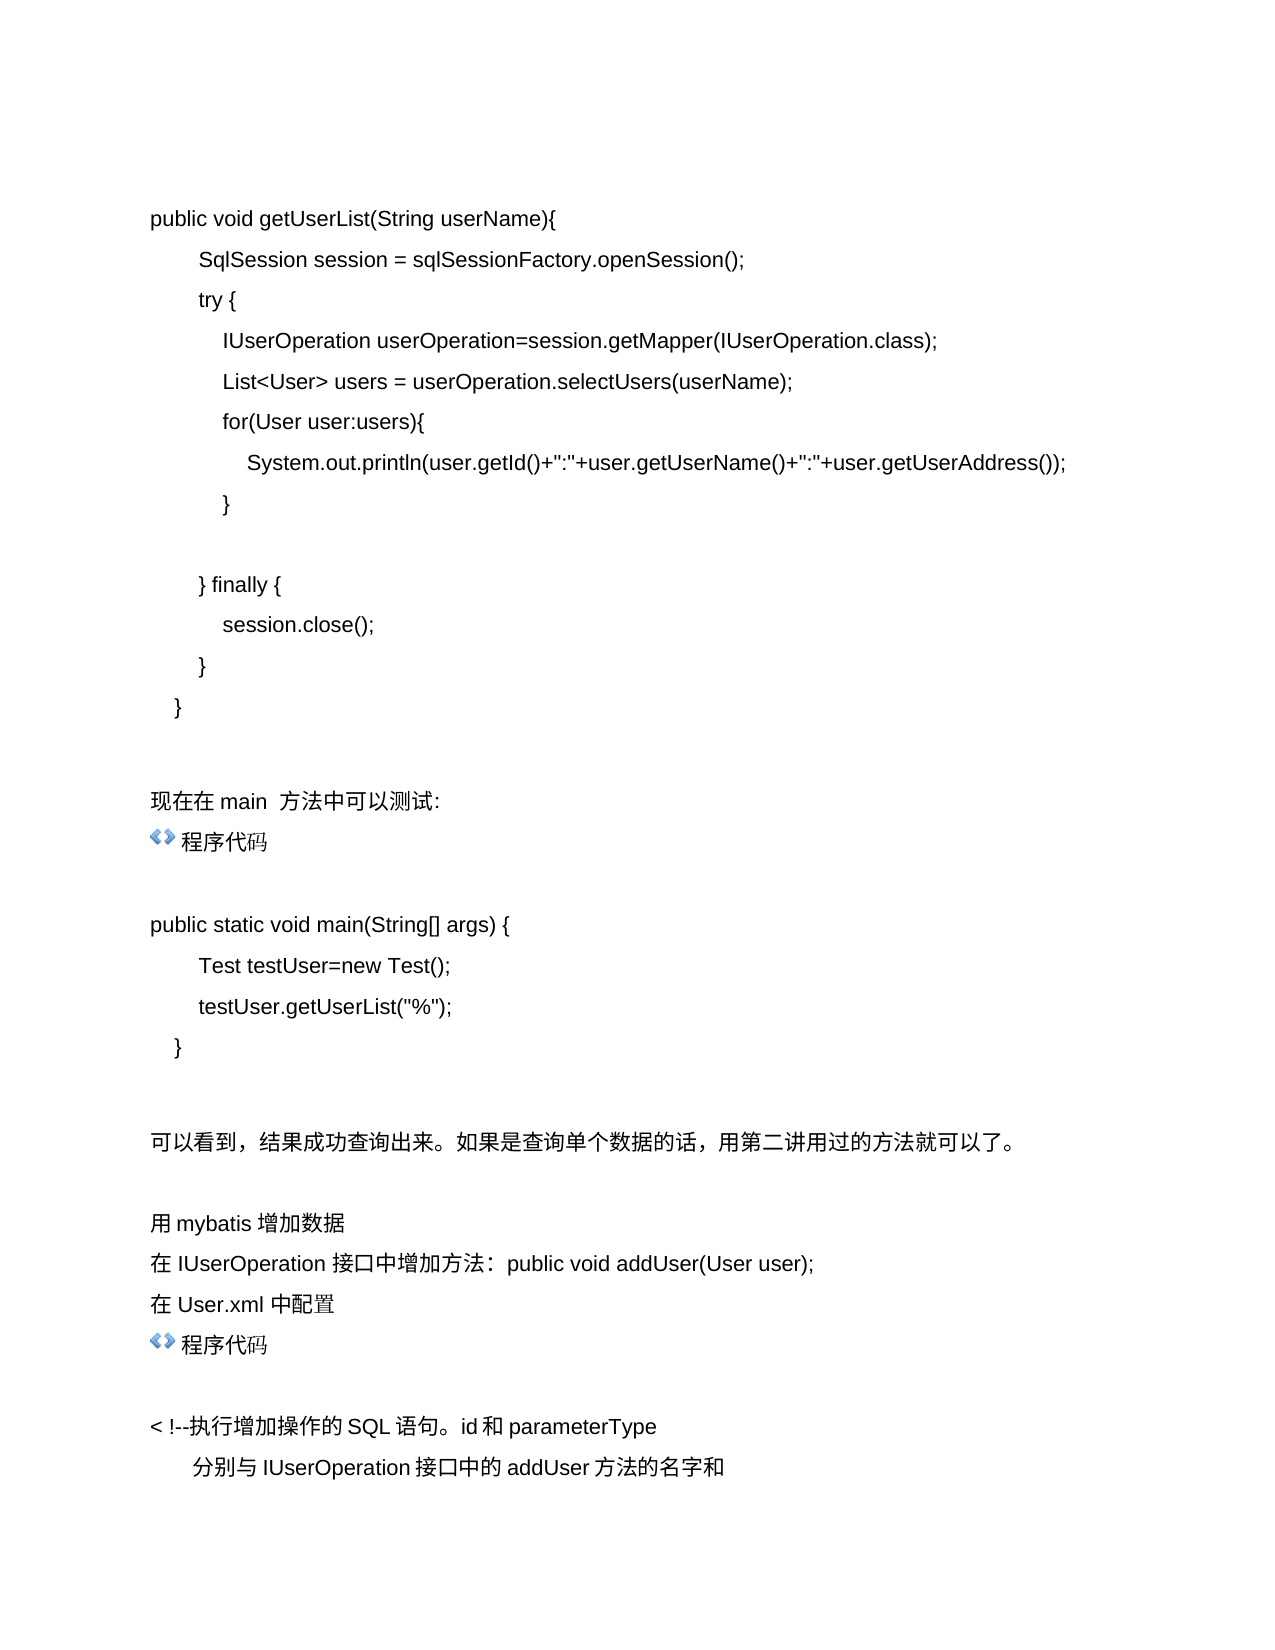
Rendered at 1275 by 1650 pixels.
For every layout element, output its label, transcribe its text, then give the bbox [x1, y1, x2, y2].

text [150, 1359, 1125, 1481]
text public void getUserList(String userName){ SqlSession session = sqlSessionFactory.openSession(); try { IUserOperation userOperation=session.getMapper(IUserOperation.class); List<User> users = userOperation.selectUsers(userName); for(User user:users){ System.out.println(user.getId()+":"+user.getUserName()+":"+user.getUserAddress()); } } finally { session.close(); } } [150, 150, 1125, 719]
text 可以看到，结果成功查询出来。如果是查询单个数据的话，用第二讲用过的方法就可以了。 用mybatis 增加数据 在 IUserOperation 接口中增加方法：public void addUser(User user); 在 User.xml 中配置 [150, 1075, 1125, 1319]
picture [150, 1328, 175, 1354]
text 程序代码 [150, 1319, 1125, 1359]
text 现在在main 方法中可以测试： [150, 734, 1125, 816]
text public static void main(String[] args) { Test testUser=new Test(); testUser.getUserList("%"); } [150, 856, 1125, 1059]
text 程序代码 [150, 816, 1125, 856]
picture [150, 825, 175, 850]
